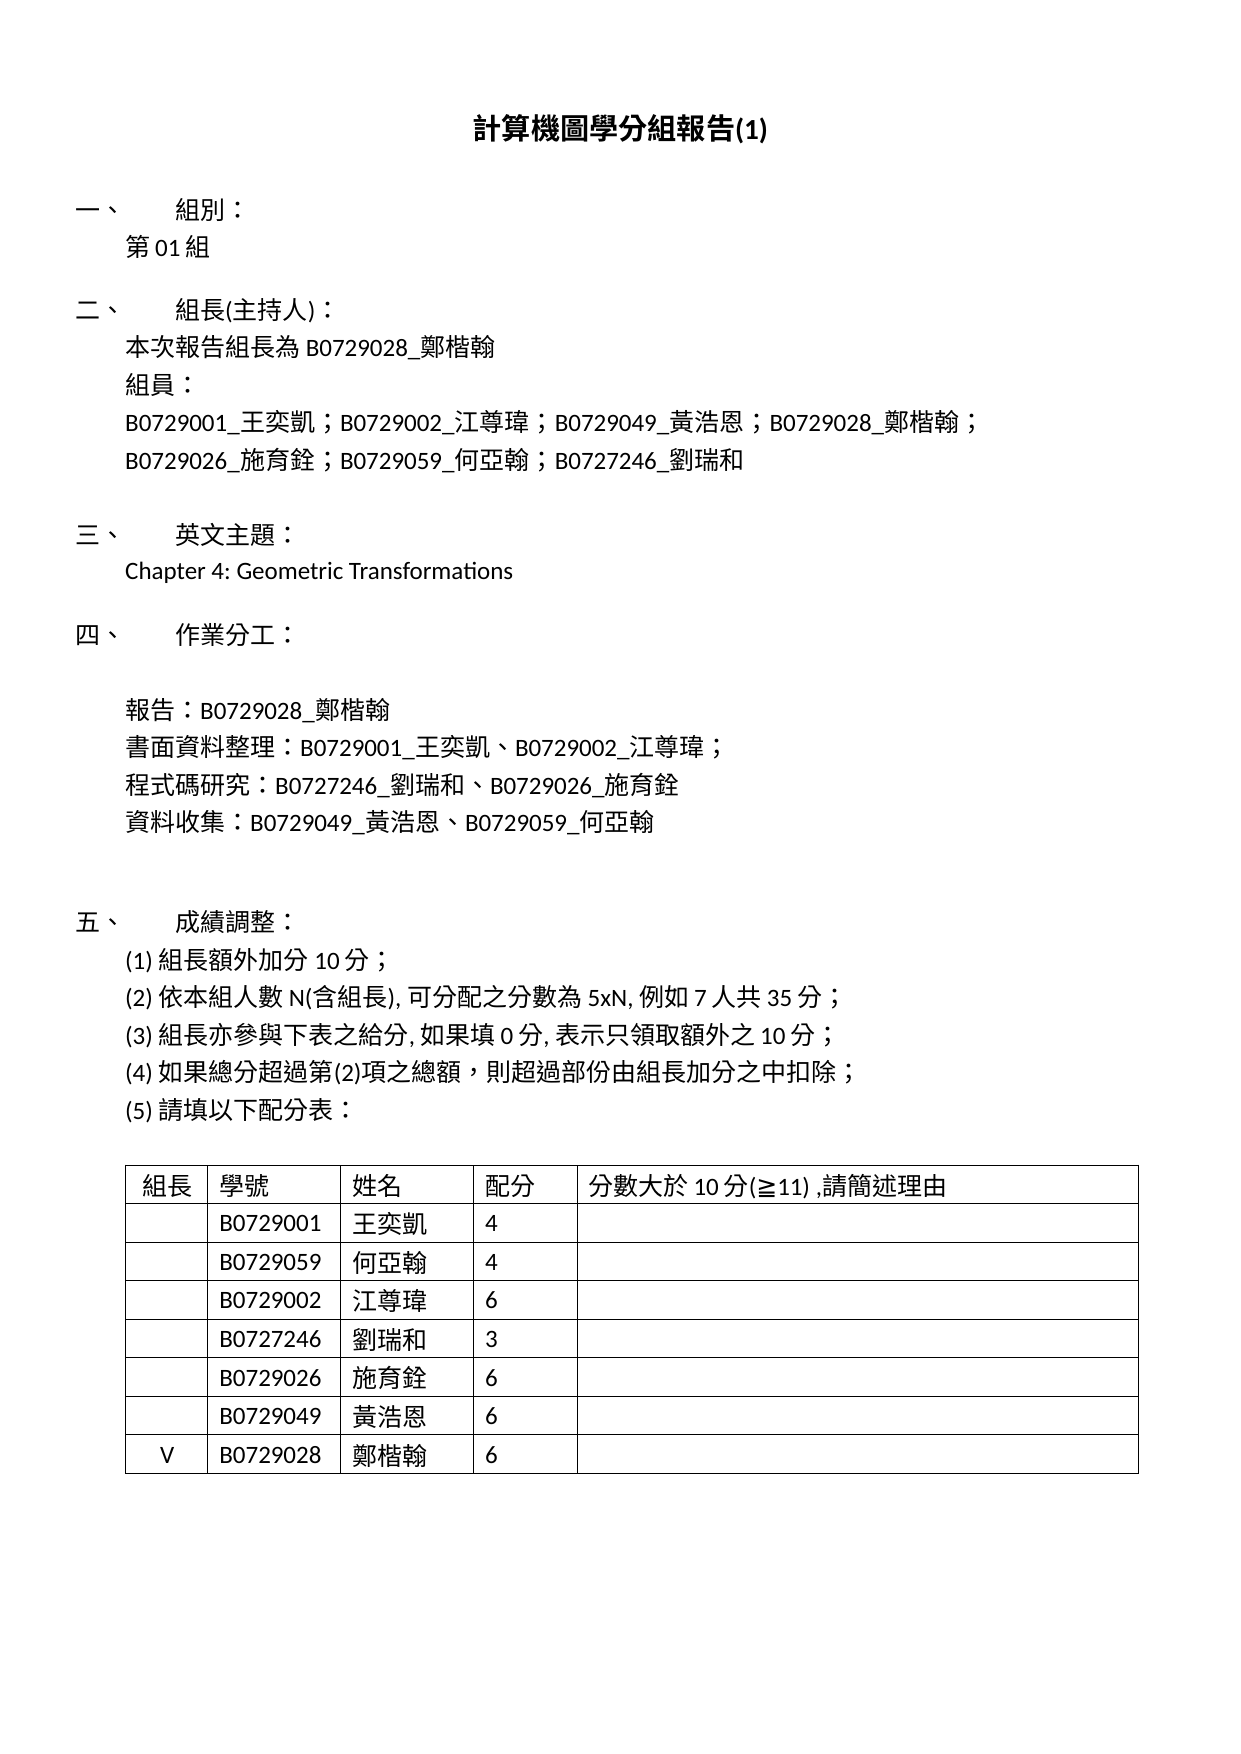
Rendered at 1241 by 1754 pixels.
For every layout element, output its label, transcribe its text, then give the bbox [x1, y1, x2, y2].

table_cell 江尊瑋 [341, 1281, 473, 1319]
table_cell 黃浩恩 [341, 1397, 473, 1434]
table_cell [578, 1243, 1138, 1280]
list 組別： [75, 189, 1165, 227]
table_cell 王奕凱 [341, 1204, 473, 1242]
table_header 配分 [474, 1166, 577, 1203]
list 組長(主持人)： [75, 289, 1165, 327]
table_header 組長 [126, 1166, 207, 1203]
list (5) 請填以下配分表： [125, 1089, 1165, 1127]
table_header 分數大於10分(≧11) ,請簡述理由 [578, 1166, 1138, 1203]
list 報告：B0729028_鄭楷翰 [125, 689, 1165, 727]
list 成績調整： [75, 902, 1165, 939]
table_cell B0729059 [208, 1243, 340, 1280]
list (2) 依本組人數N(含組長), 可分配之分數為 5xN, 例如7人共35分； [125, 977, 1165, 1014]
table_cell 4 [474, 1243, 577, 1280]
list 英文主題： [75, 514, 1165, 552]
table_header 姓名 [341, 1166, 473, 1203]
table_cell B0729049 [208, 1397, 340, 1434]
list Chapter 4: Geometric Transformations [125, 552, 1165, 589]
table_cell [126, 1243, 207, 1280]
table_cell [578, 1397, 1138, 1434]
table_cell [578, 1435, 1138, 1473]
list 資料收集：B0729049_黃浩恩、B0729059_何亞翰 [125, 802, 1165, 877]
table_cell [578, 1320, 1138, 1357]
table_cell 何亞翰 [341, 1243, 473, 1280]
table_cell 施育銓 [341, 1358, 473, 1396]
list (1) 組長額外加分 10分； [125, 939, 1165, 977]
table_cell V [126, 1435, 207, 1473]
list 本次報告組長為 B0729028_鄭楷翰 [125, 327, 1165, 364]
table_cell [126, 1358, 207, 1396]
table_cell B0729026 [208, 1358, 340, 1396]
list (4) 如果總分超過第(2)項之總額，則超過部份由組長加分之中扣除； [125, 1052, 1165, 1089]
table_header 學號 [208, 1166, 340, 1203]
table_cell [126, 1204, 207, 1242]
table_cell 3 [474, 1320, 577, 1357]
table_cell 6 [474, 1435, 577, 1473]
table_cell [578, 1358, 1138, 1396]
table_cell B0729001 [208, 1204, 340, 1242]
table_cell B0729002 [208, 1281, 340, 1319]
list B0729026_施育銓；B0729059_何亞翰；B0727246_劉瑞和 [125, 439, 1165, 514]
table_cell 6 [474, 1397, 577, 1434]
list 第01組 [125, 227, 1165, 264]
table_cell [126, 1397, 207, 1434]
table_cell [126, 1320, 207, 1357]
table_cell [578, 1204, 1138, 1242]
list B0729001_王奕凱；B0729002_江尊瑋；B0729049_黃浩恩；B0729028_鄭楷翰； [125, 402, 1165, 439]
list (3) 組長亦參與下表之給分, 如果填0分, 表示只領取額外之10分； [125, 1014, 1165, 1052]
table_cell 4 [474, 1204, 577, 1242]
table_cell B0727246 [208, 1320, 340, 1357]
table_cell 6 [474, 1358, 577, 1396]
table_cell B0729028 [208, 1435, 340, 1473]
table_cell [578, 1281, 1138, 1319]
list 程式碼研究：B0727246_劉瑞和、B0729026_施育銓 [125, 764, 1165, 802]
text 計算機圖學分組報告(1) [75, 89, 1165, 164]
list 書面資料整理：B0729001_王奕凱、B0729002_江尊瑋； [125, 727, 1165, 764]
table_cell 劉瑞和 [341, 1320, 473, 1357]
table_cell [126, 1281, 207, 1319]
list 組員： [125, 364, 1165, 402]
list 作業分工： [75, 614, 1165, 689]
table_cell 6 [474, 1281, 577, 1319]
table_cell 鄭楷翰 [341, 1435, 473, 1473]
